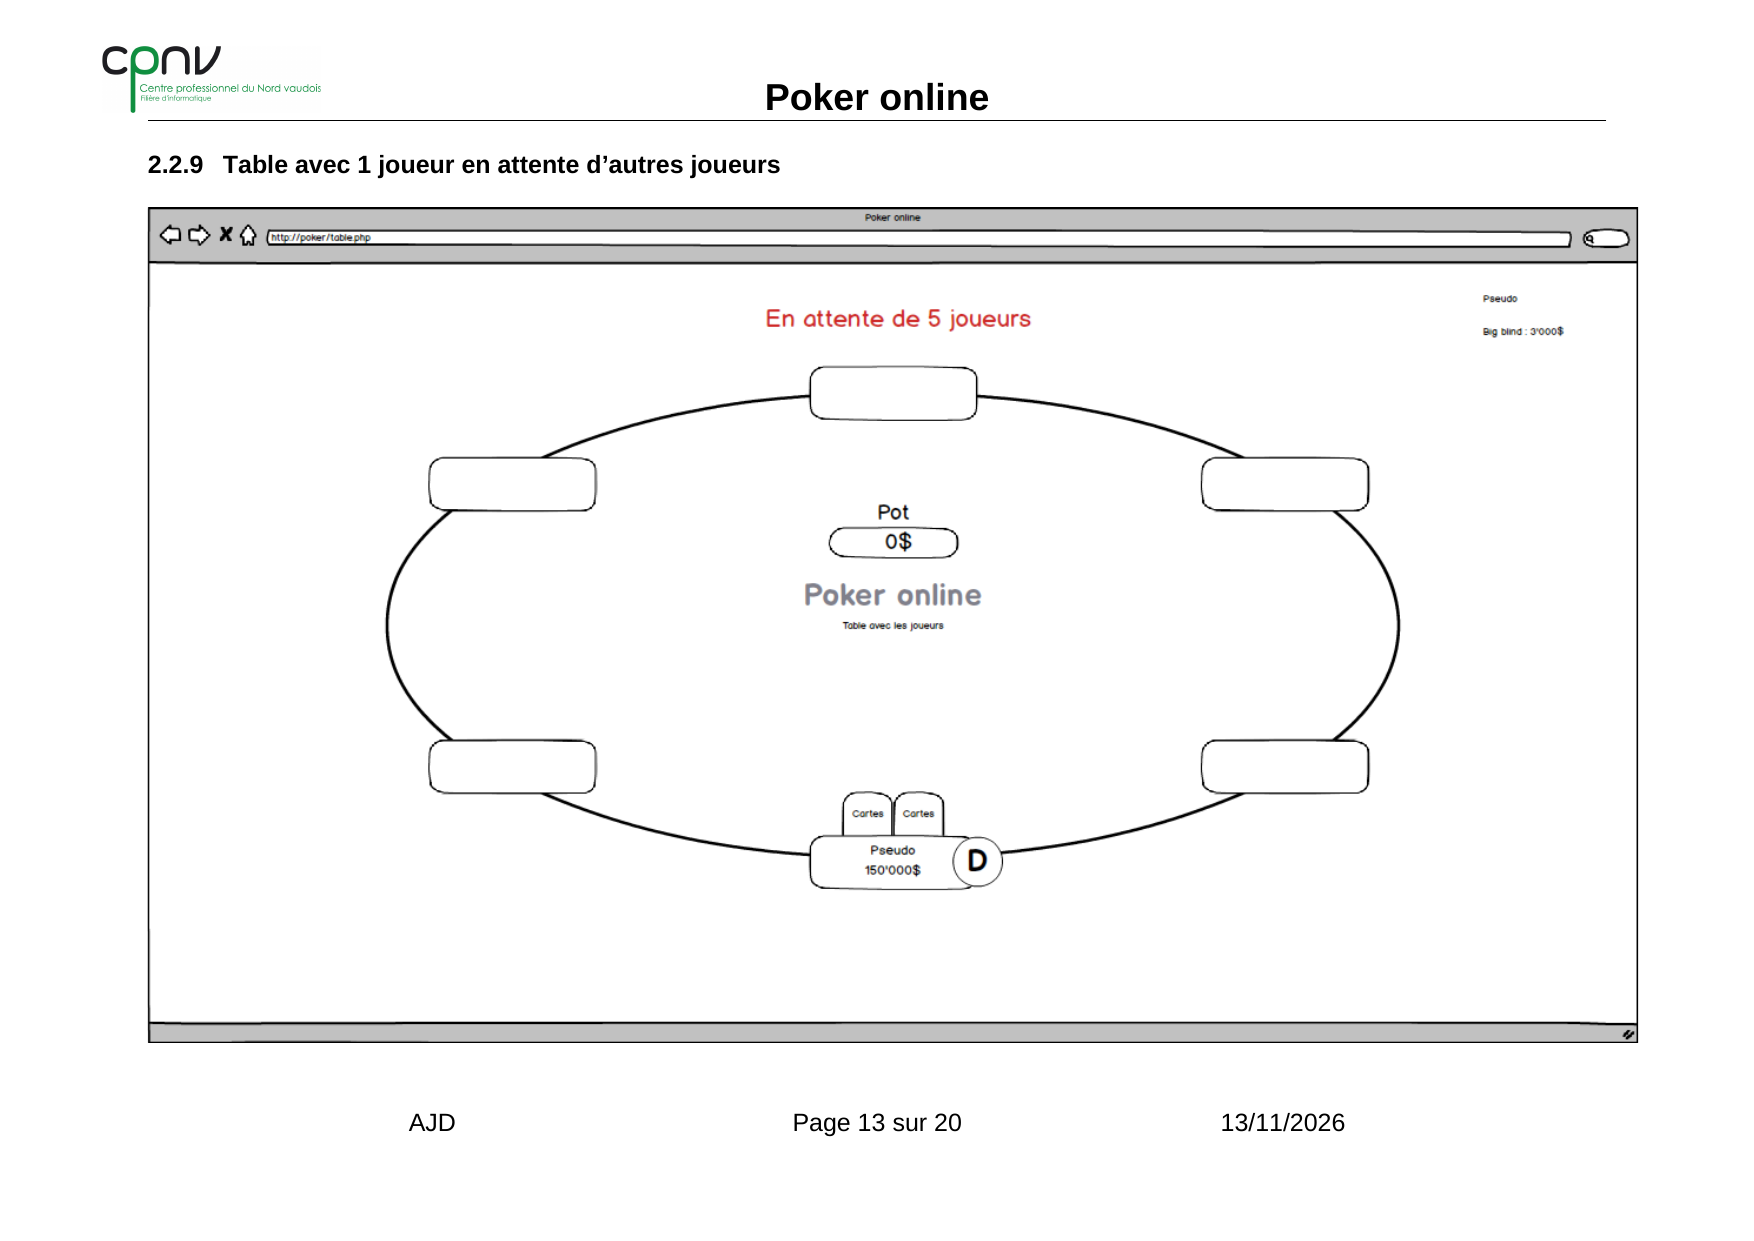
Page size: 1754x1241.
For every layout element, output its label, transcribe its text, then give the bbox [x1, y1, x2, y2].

subtitle Table avec 1 joueur en attente d’autres joueurs [148, 150, 1606, 179]
picture [147, 207, 1639, 1043]
picture [102, 46, 321, 113]
